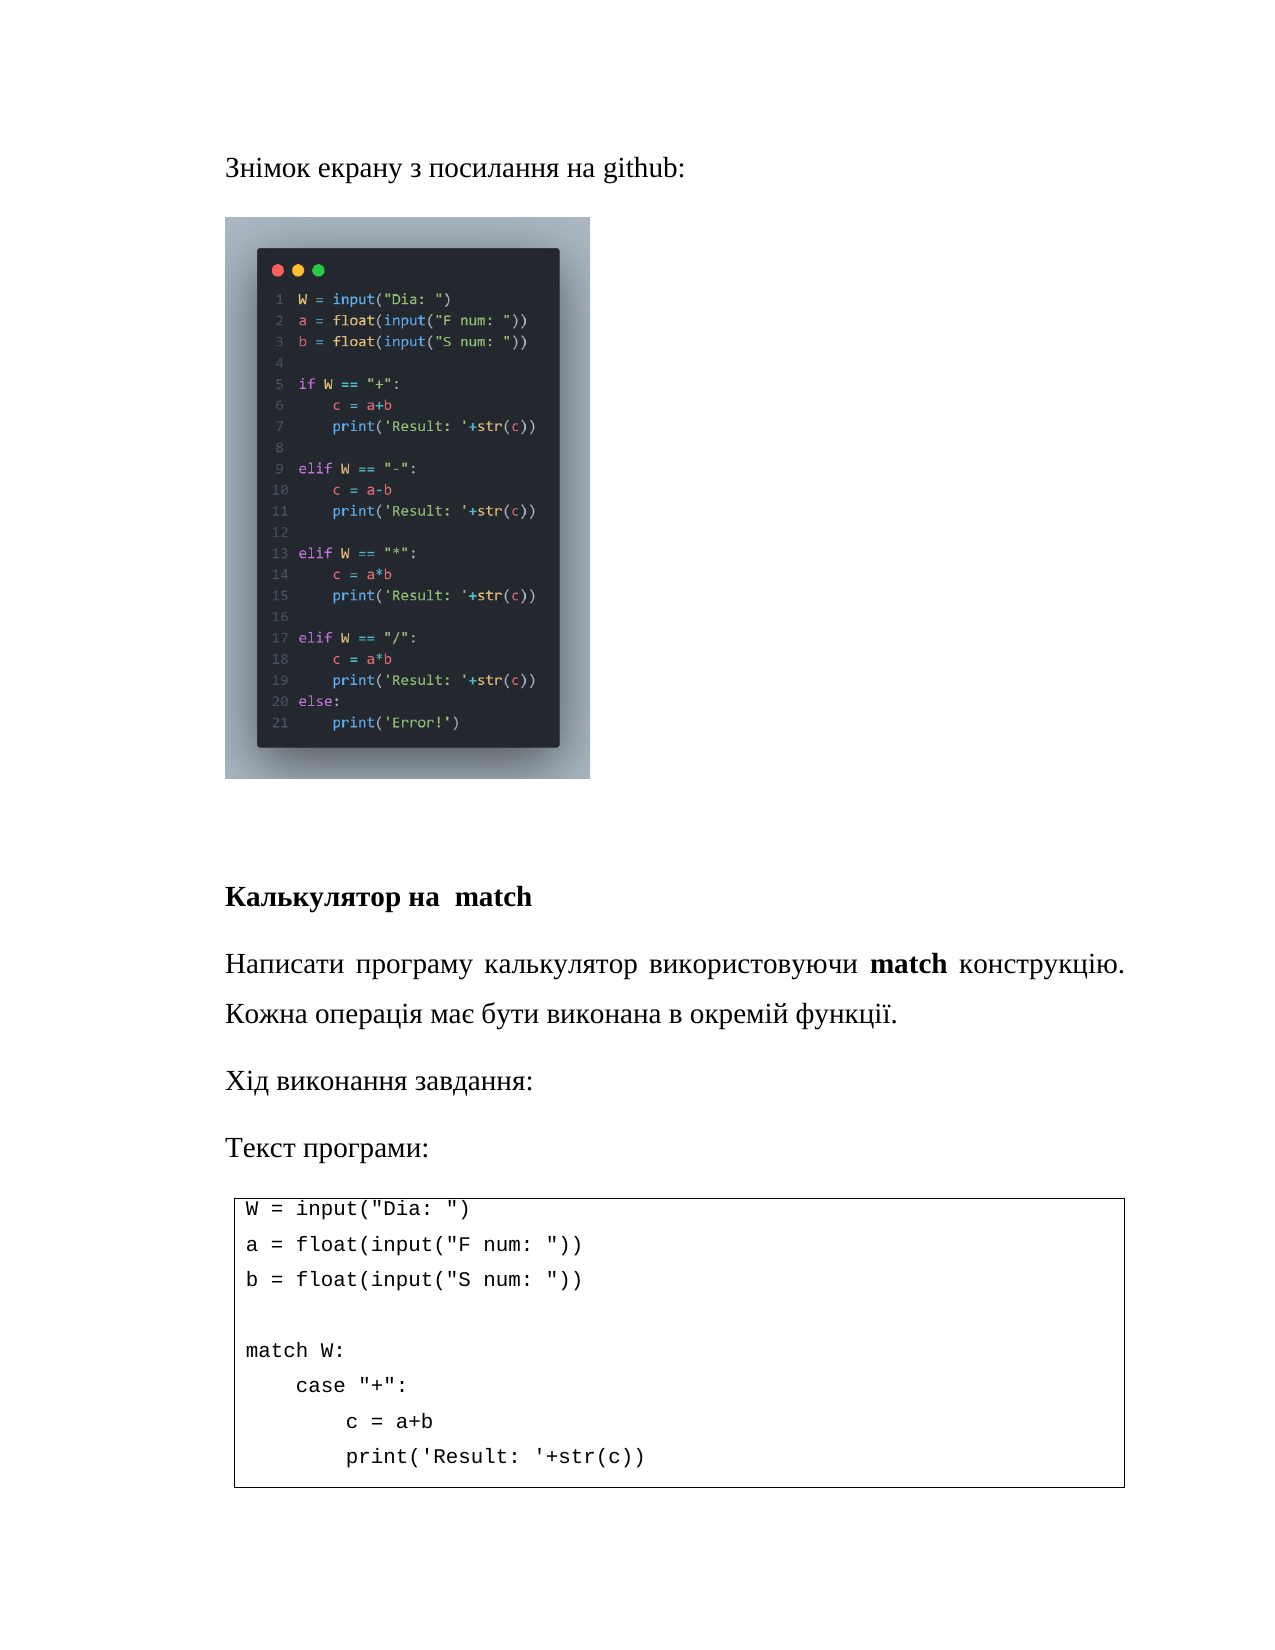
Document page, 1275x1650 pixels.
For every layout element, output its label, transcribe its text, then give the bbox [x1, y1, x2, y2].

picture [225, 217, 591, 779]
text Текст програми: [150, 1130, 1125, 1164]
text Хід виконання завдання: [150, 1063, 1125, 1097]
text Написати програму калькулятор використовуючи match конструкцію. Кожна операція має бути виконана в окремій функції. [225, 946, 1125, 1030]
text Знімок екрану з посилання на github: [150, 150, 1125, 183]
text Калькулятор на match [225, 879, 1125, 913]
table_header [235, 1199, 1124, 1487]
